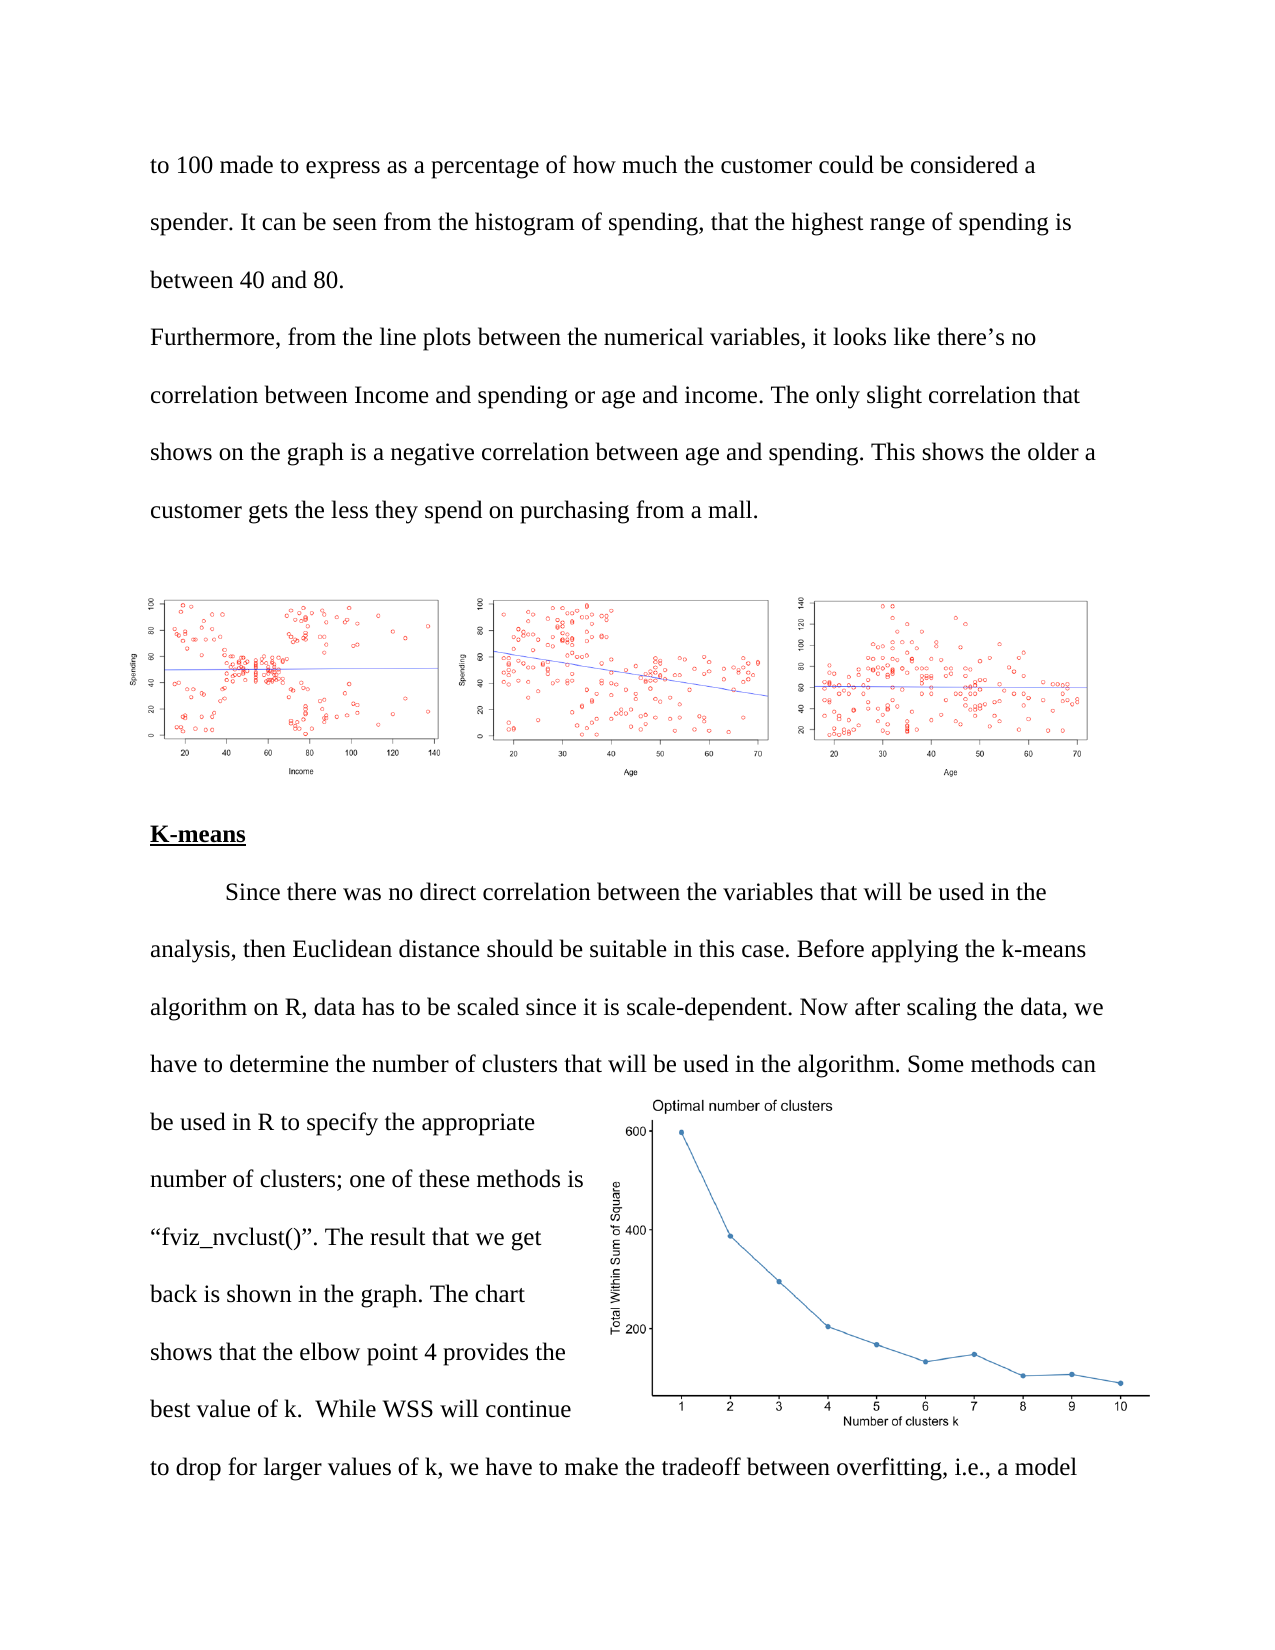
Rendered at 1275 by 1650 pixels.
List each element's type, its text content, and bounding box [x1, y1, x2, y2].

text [150, 877, 1125, 1481]
picture [604, 1093, 1156, 1434]
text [150, 150, 1125, 294]
text Furthermore, from the line plots between the numerical variables, it looks like there’s no correlation between Income and spending or age and income. The only slight correlation that shows on the graph is a negative correlation between age and spending. This shows the older a customer gets the less they spend on purchasing from a mall. [150, 322, 1125, 524]
picture [127, 581, 1106, 786]
